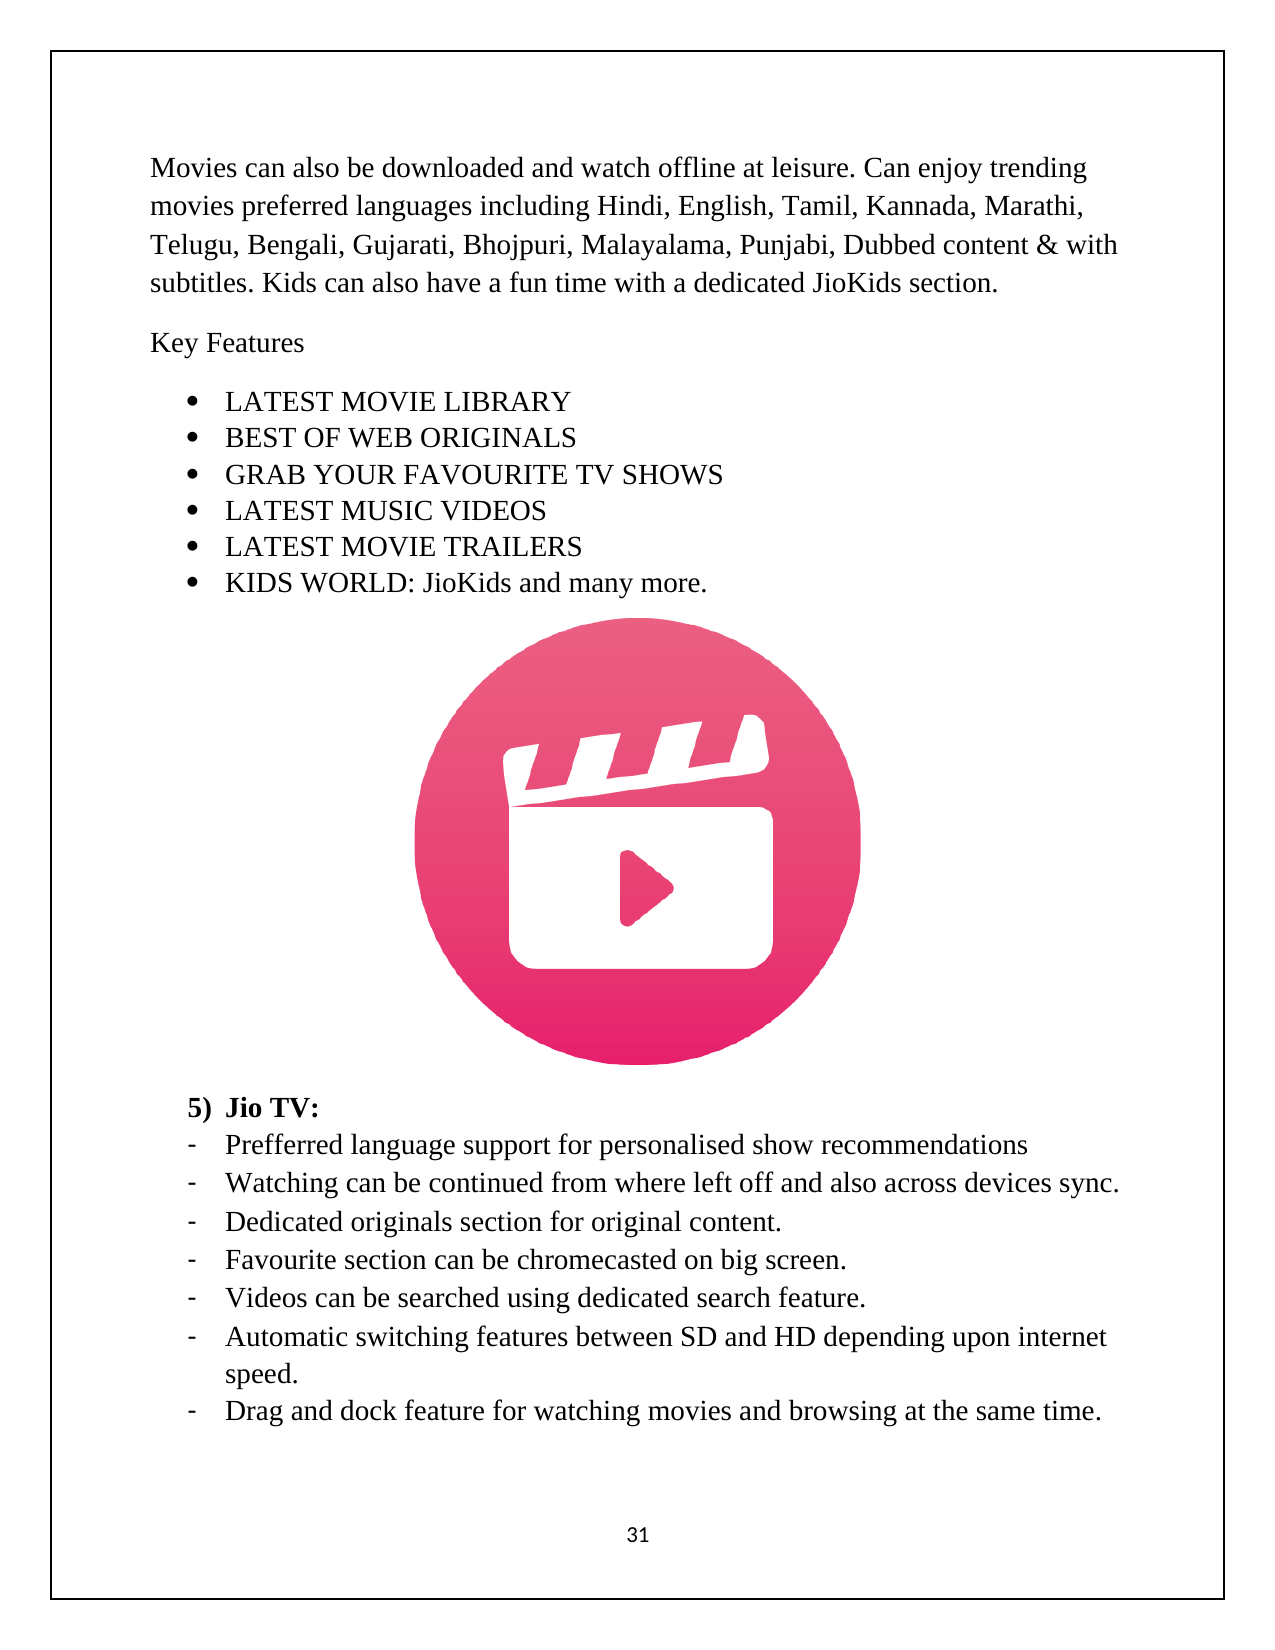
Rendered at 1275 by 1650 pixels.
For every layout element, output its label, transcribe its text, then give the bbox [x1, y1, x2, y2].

list Videos can be searched using dedicated search feature. [187, 1279, 1125, 1315]
list Favourite section can be chromecasted on big screen. [187, 1241, 1125, 1277]
picture [414, 618, 861, 1065]
list KIDS WORLD: JioKids and many more. [187, 566, 1125, 599]
list LATEST MUSIC VIDEOS [187, 493, 1125, 527]
list Dedicated originals section for original content. [187, 1203, 1125, 1238]
text Movies can also be downloaded and watch offline at leisure. Can enjoy trending movies preferred languages including Hindi, English, Tamil, Kannada, Marathi, Telugu, Bengali, Gujarati, Bhojpuri, Malayalama, Punjabi, Dubbed content & with subtitles. Kids can also have a fun time with a dedicated JioKids section. [150, 150, 1125, 299]
list BEST OF WEB ORIGINALS [187, 421, 1125, 454]
list LATEST MOVIE TRAILERS [187, 529, 1125, 563]
list Prefferred language support for personalised show recommendations [187, 1126, 1125, 1161]
list Jio TV: [187, 1090, 1125, 1123]
list GRAB YOUR FAVOURITE TV SHOWS [187, 457, 1125, 491]
list Automatic switching features between SD and HD depending upon internet speed. [187, 1318, 1125, 1390]
list Drag and dock feature for watching movies and browsing at the same time. [187, 1392, 1125, 1428]
list LATEST MOVIE LIBRARY [187, 384, 1125, 418]
list Watching can be continued from where left off and also across devices sync. [187, 1164, 1125, 1200]
text Key Features [150, 325, 1125, 358]
